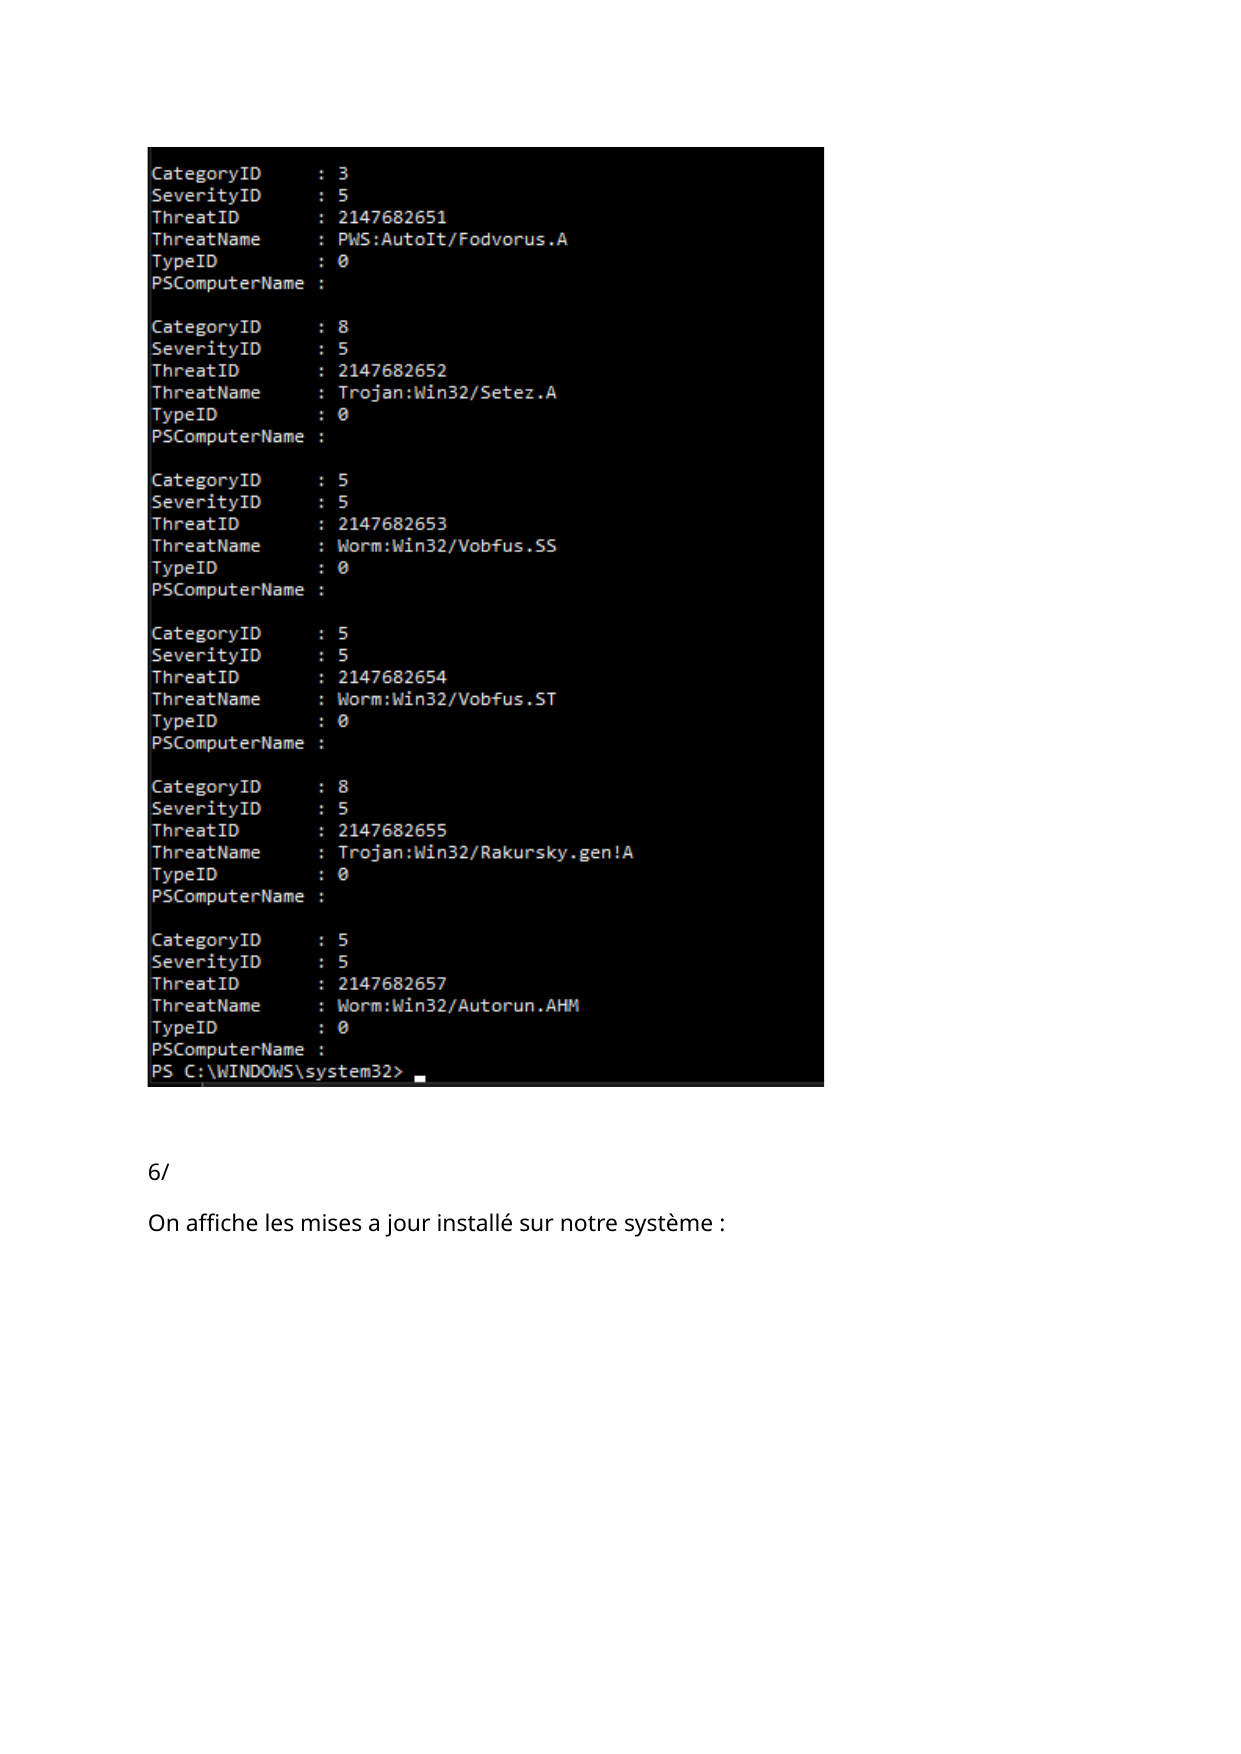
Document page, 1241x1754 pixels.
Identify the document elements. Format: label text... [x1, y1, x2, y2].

text On affiche les mises a jour installé sur notre système : [148, 1207, 1093, 1238]
picture [147, 147, 825, 1087]
text 6/ [148, 1156, 1093, 1188]
